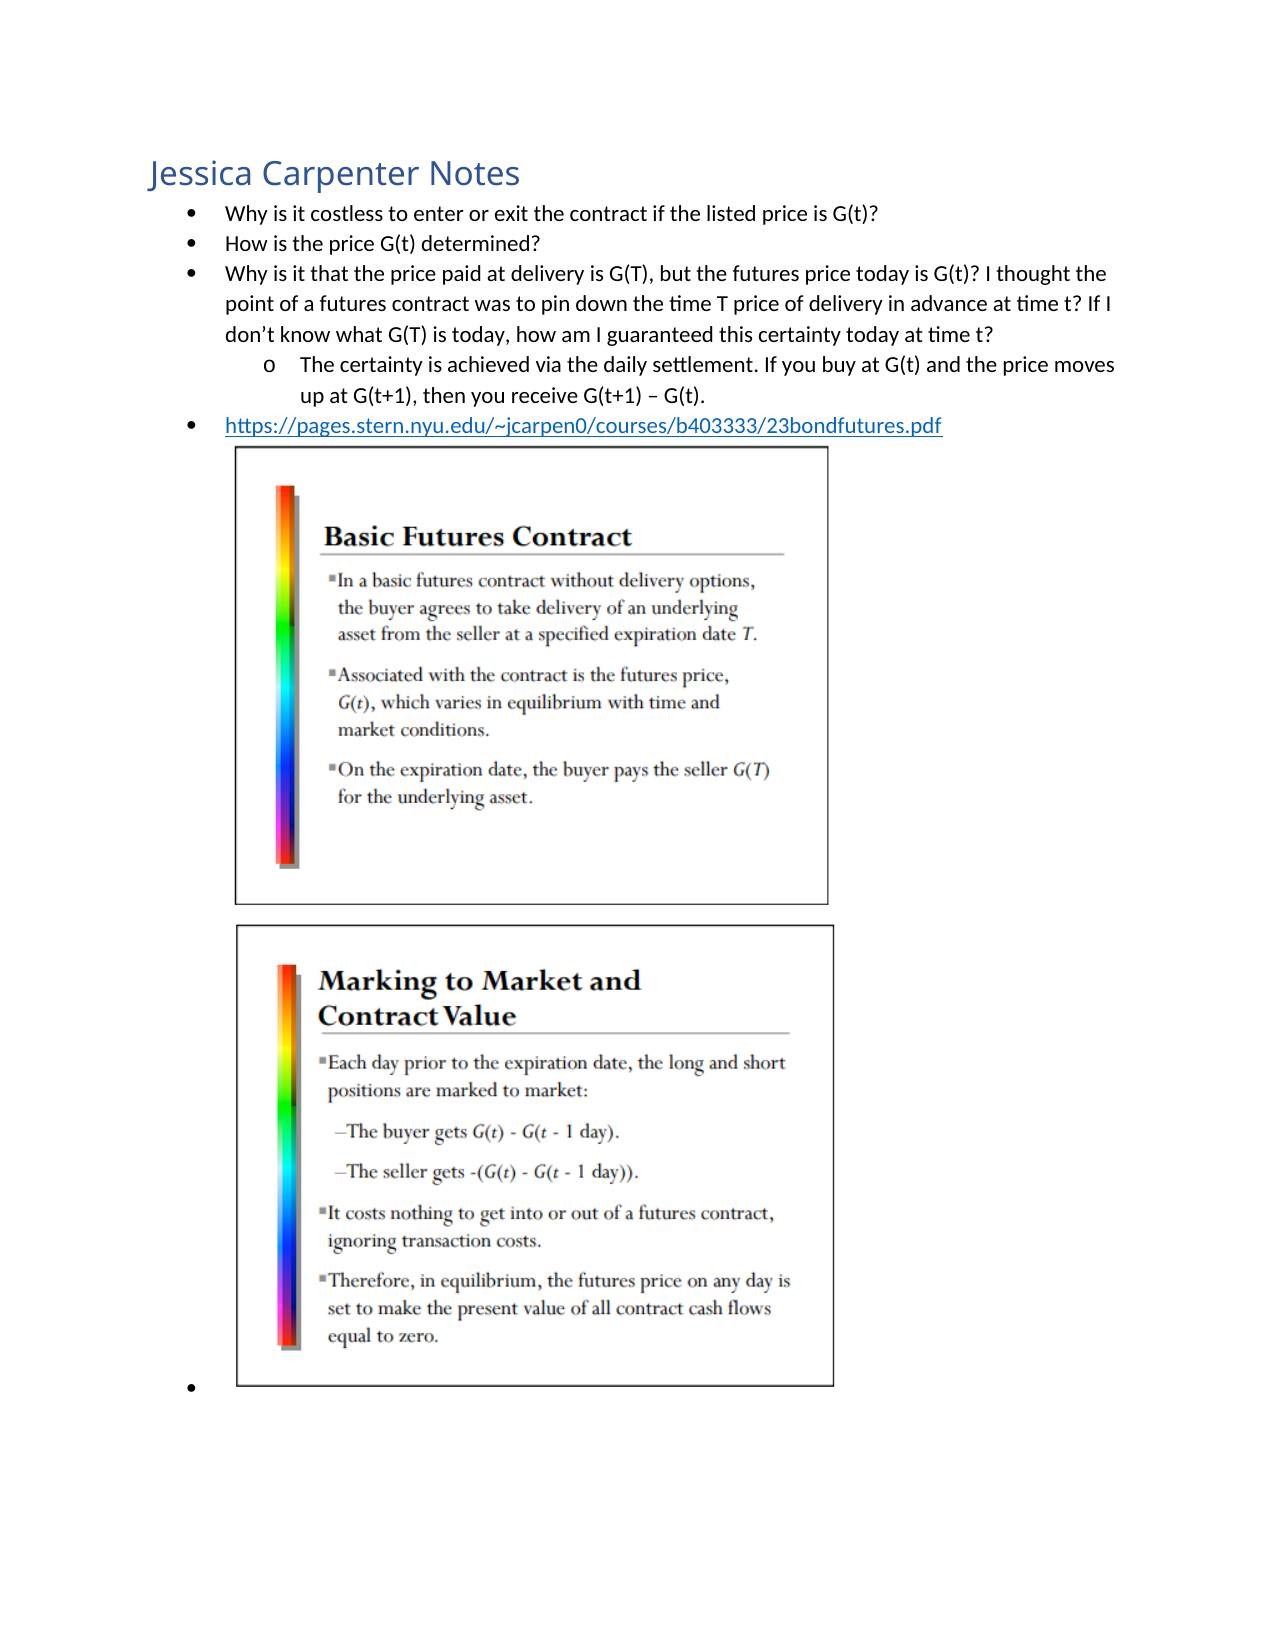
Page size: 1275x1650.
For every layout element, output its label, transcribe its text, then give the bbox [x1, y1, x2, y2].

list How is the price G(t) determined? [187, 229, 1125, 257]
list The certainty is achieved via the daily settlement. If you buy at G(t) and the price moves up at G(t+1), then you receive G(t+1) – G(t). [262, 350, 1125, 409]
subtitle Jessica Carpenter Notes [150, 150, 1125, 195]
list Why is it that the price paid at delivery is G(T), but the futures price today is G(t)? I thought the point of a futures contract was to pin down the time T price of delivery in advance at time t? If I don’t know what G(T) is today, how am I guaranteed this certainty today at time t? [187, 259, 1125, 348]
picture [225, 441, 836, 915]
list Why is it costless to enter or exit the contract if the listed price is G(t)? [187, 199, 1125, 227]
picture [225, 917, 843, 1397]
